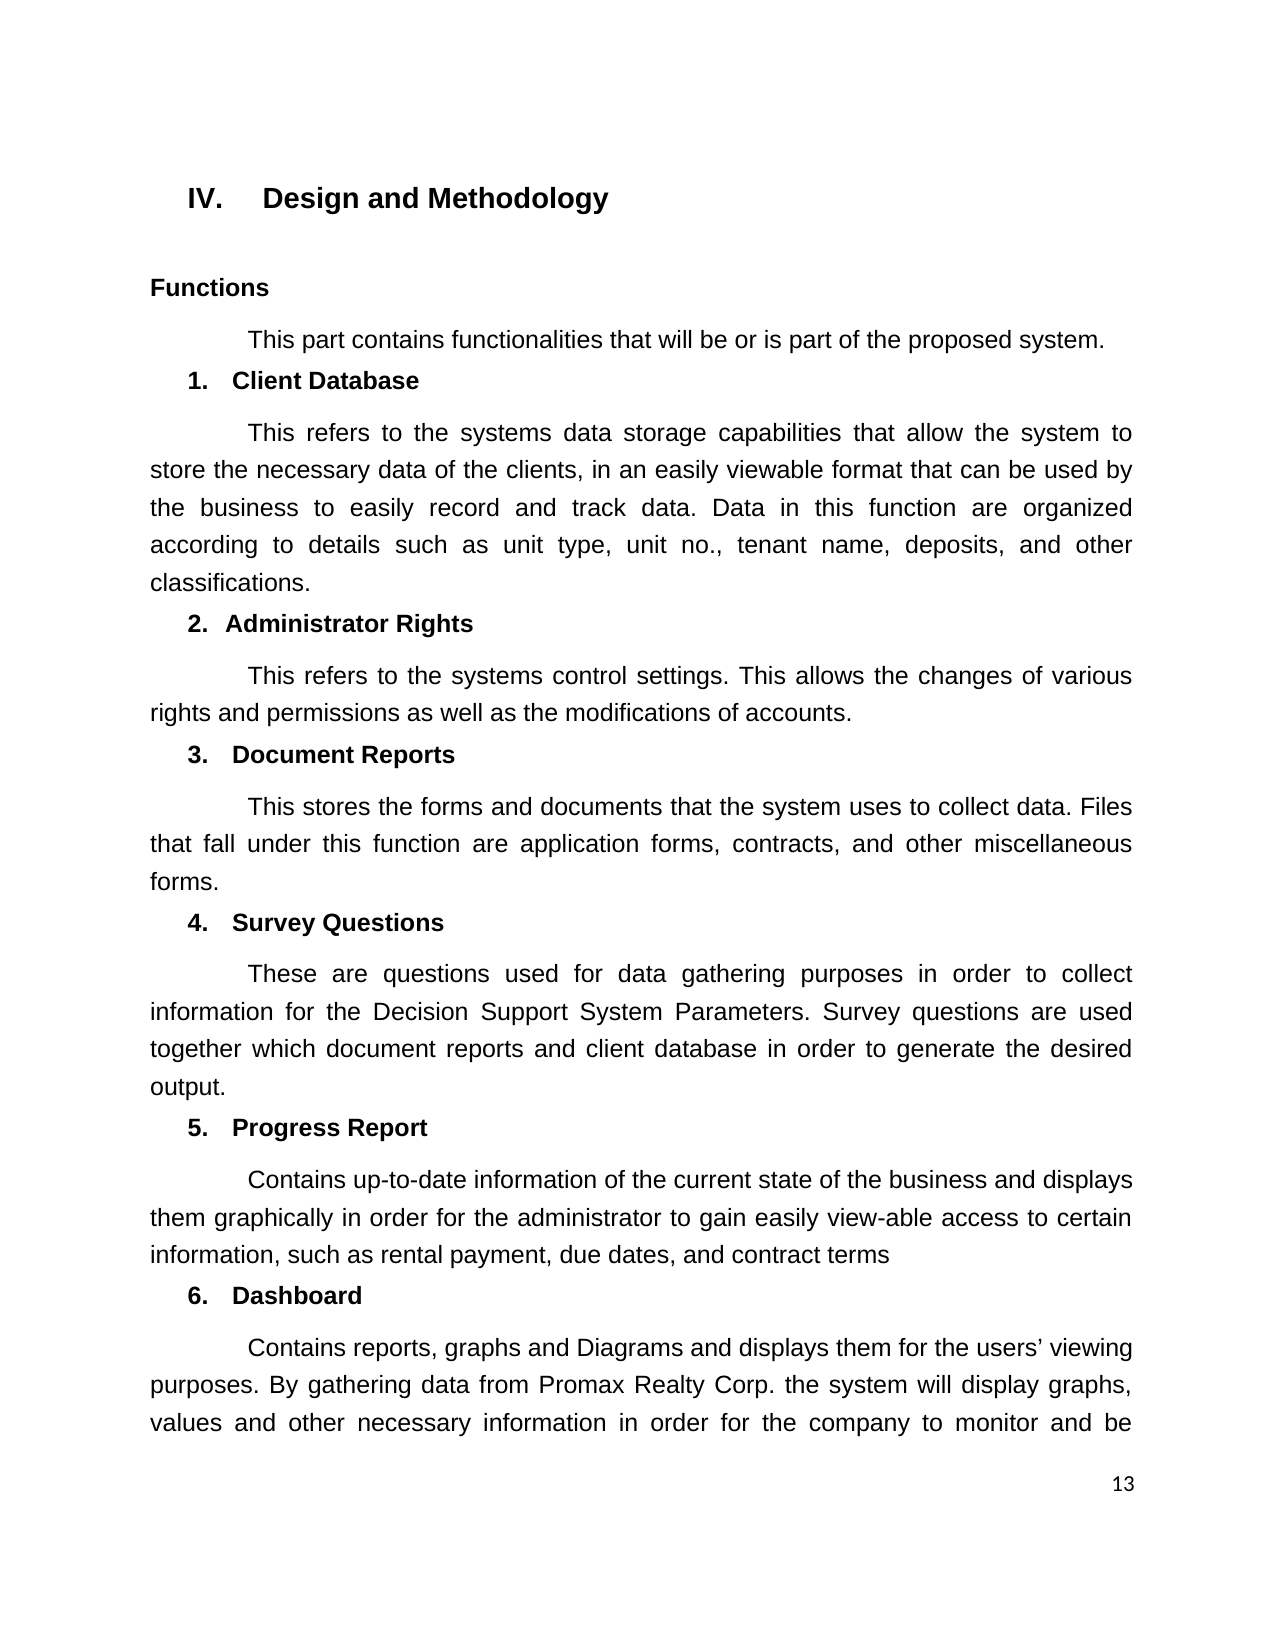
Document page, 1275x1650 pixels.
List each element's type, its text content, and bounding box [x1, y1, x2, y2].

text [150, 1324, 1134, 1437]
text This refers to the systems data storage capabilities that allow the system to store the necessary data of the clients, in an easily viewable format that can be used by the business to easily record and track data. Data in this function are organized according to details such as unit type, unit no., tenant name, deposits, and other classifications. [150, 409, 1134, 597]
subtitle Document Reports [187, 740, 1134, 768]
subtitle Client Database [187, 366, 1134, 395]
text This stores the forms and documents that the system uses to collect data. Files that fall under this function are application forms, contracts, and other miscellaneous forms. [150, 783, 1134, 895]
text Contains up-to-date information of the current state of the business and displays them graphically in order for the administrator to gain easily view-able access to certain information, such as rental payment, due dates, and contract terms [150, 1156, 1134, 1269]
text This part contains functionalities that will be or is part of the proposed system. [150, 316, 1134, 354]
subtitle Functions [150, 273, 1134, 302]
subtitle Design and Methodology [187, 181, 1134, 214]
subtitle Progress Report [187, 1113, 1134, 1142]
subtitle Dashboard [187, 1281, 1134, 1310]
text These are questions used for data gathering purposes in order to collect information for the Decision Support System Parameters. Survey questions are used together which document reports and client database in order to generate the desired output. [150, 951, 1134, 1101]
subtitle Survey Questions [187, 908, 1134, 936]
subtitle Administrator Rights [187, 609, 1134, 638]
text This refers to the systems control settings. This allows the changes of various rights and permissions as well as the modifications of accounts. [150, 652, 1134, 727]
